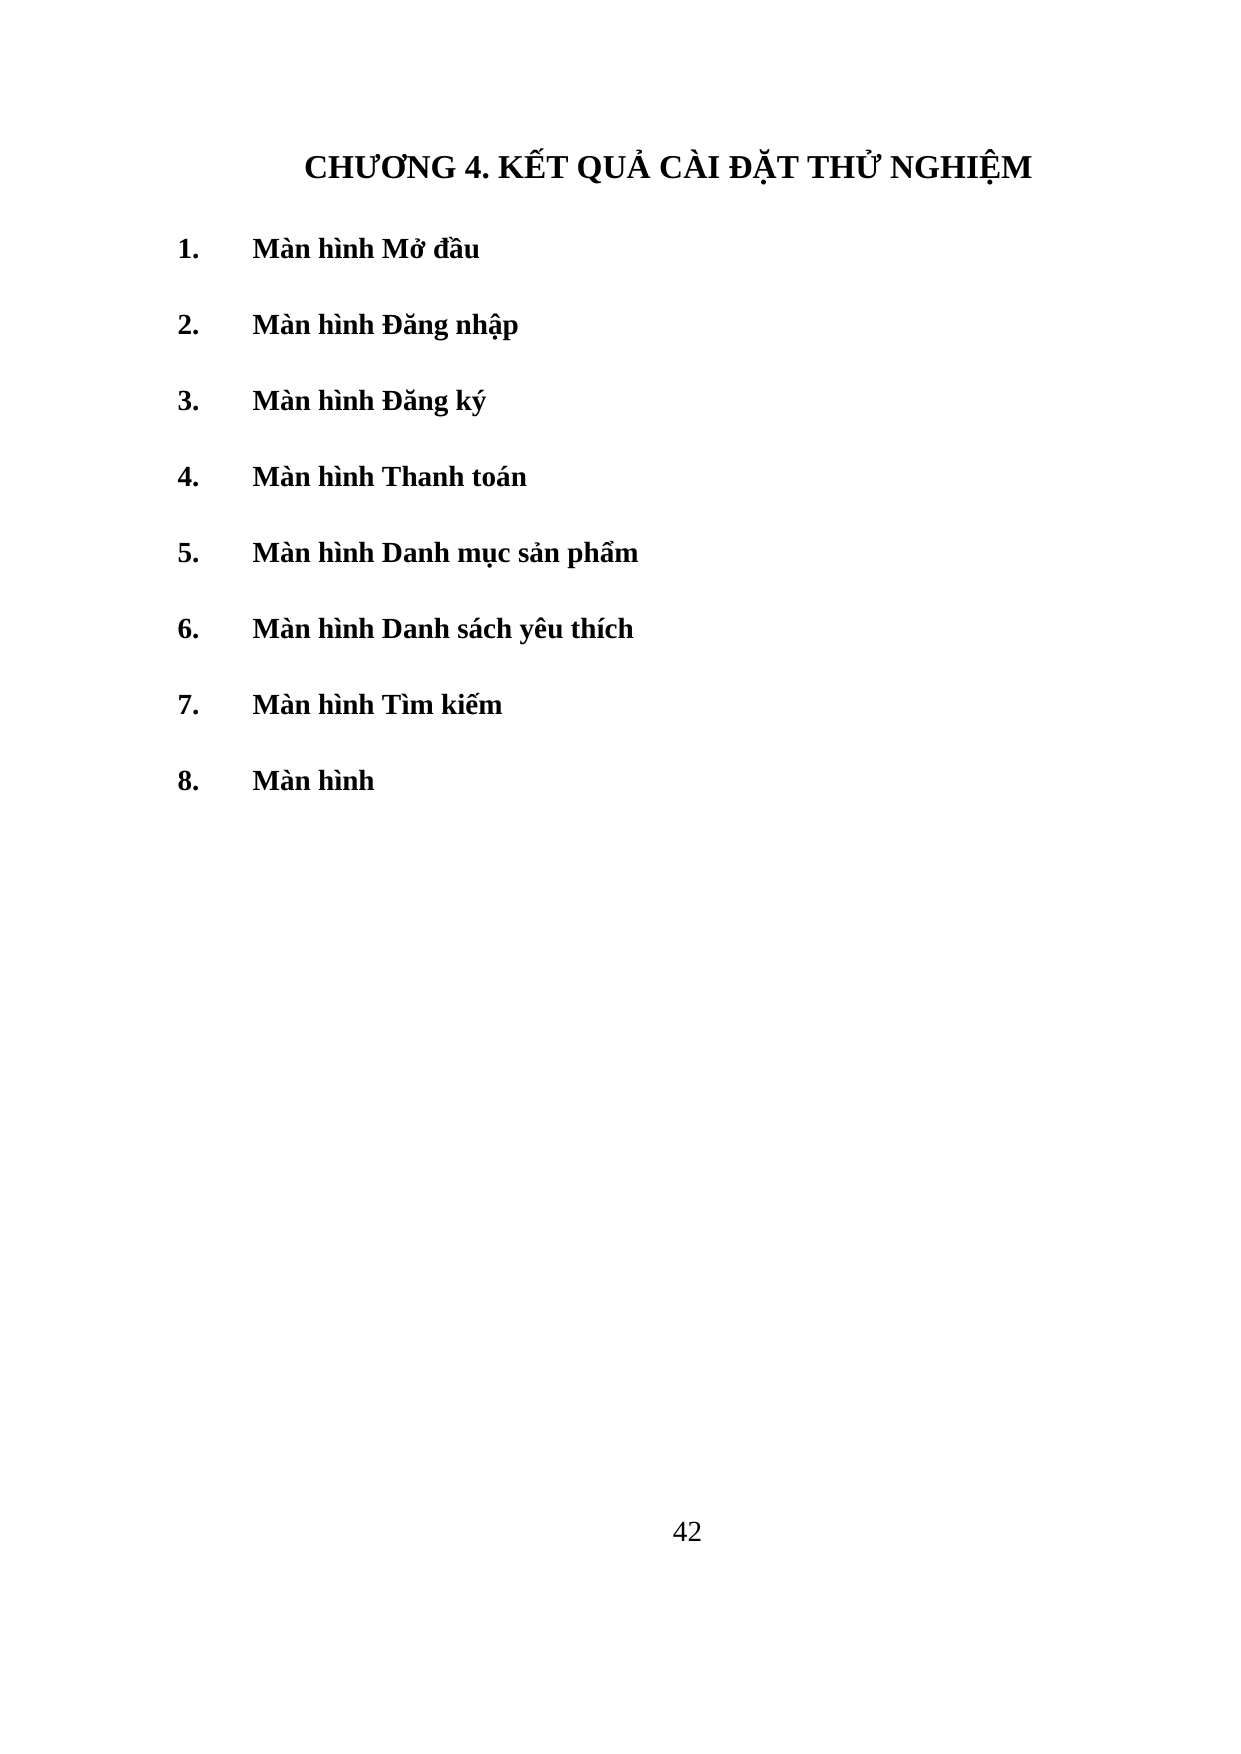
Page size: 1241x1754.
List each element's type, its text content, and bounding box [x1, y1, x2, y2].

subtitle Màn hình Danh mục sản phẩm [177, 535, 1122, 569]
subtitle Màn hình Tìm kiếm [177, 687, 1122, 721]
subtitle Màn hình Danh sách yêu thích [177, 611, 1122, 645]
subtitle Màn hình Mở đầu [177, 231, 1122, 265]
subtitle Màn hình Đăng nhập [177, 307, 1122, 341]
subtitle CHƯƠNG 4. KẾT QUẢ CÀI ĐẶT THỬ NGHIỆM [215, 148, 1122, 186]
subtitle Màn hình Thanh toán [177, 459, 1122, 493]
subtitle Màn hình [177, 763, 1122, 797]
subtitle Màn hình Đăng ký [177, 383, 1122, 417]
